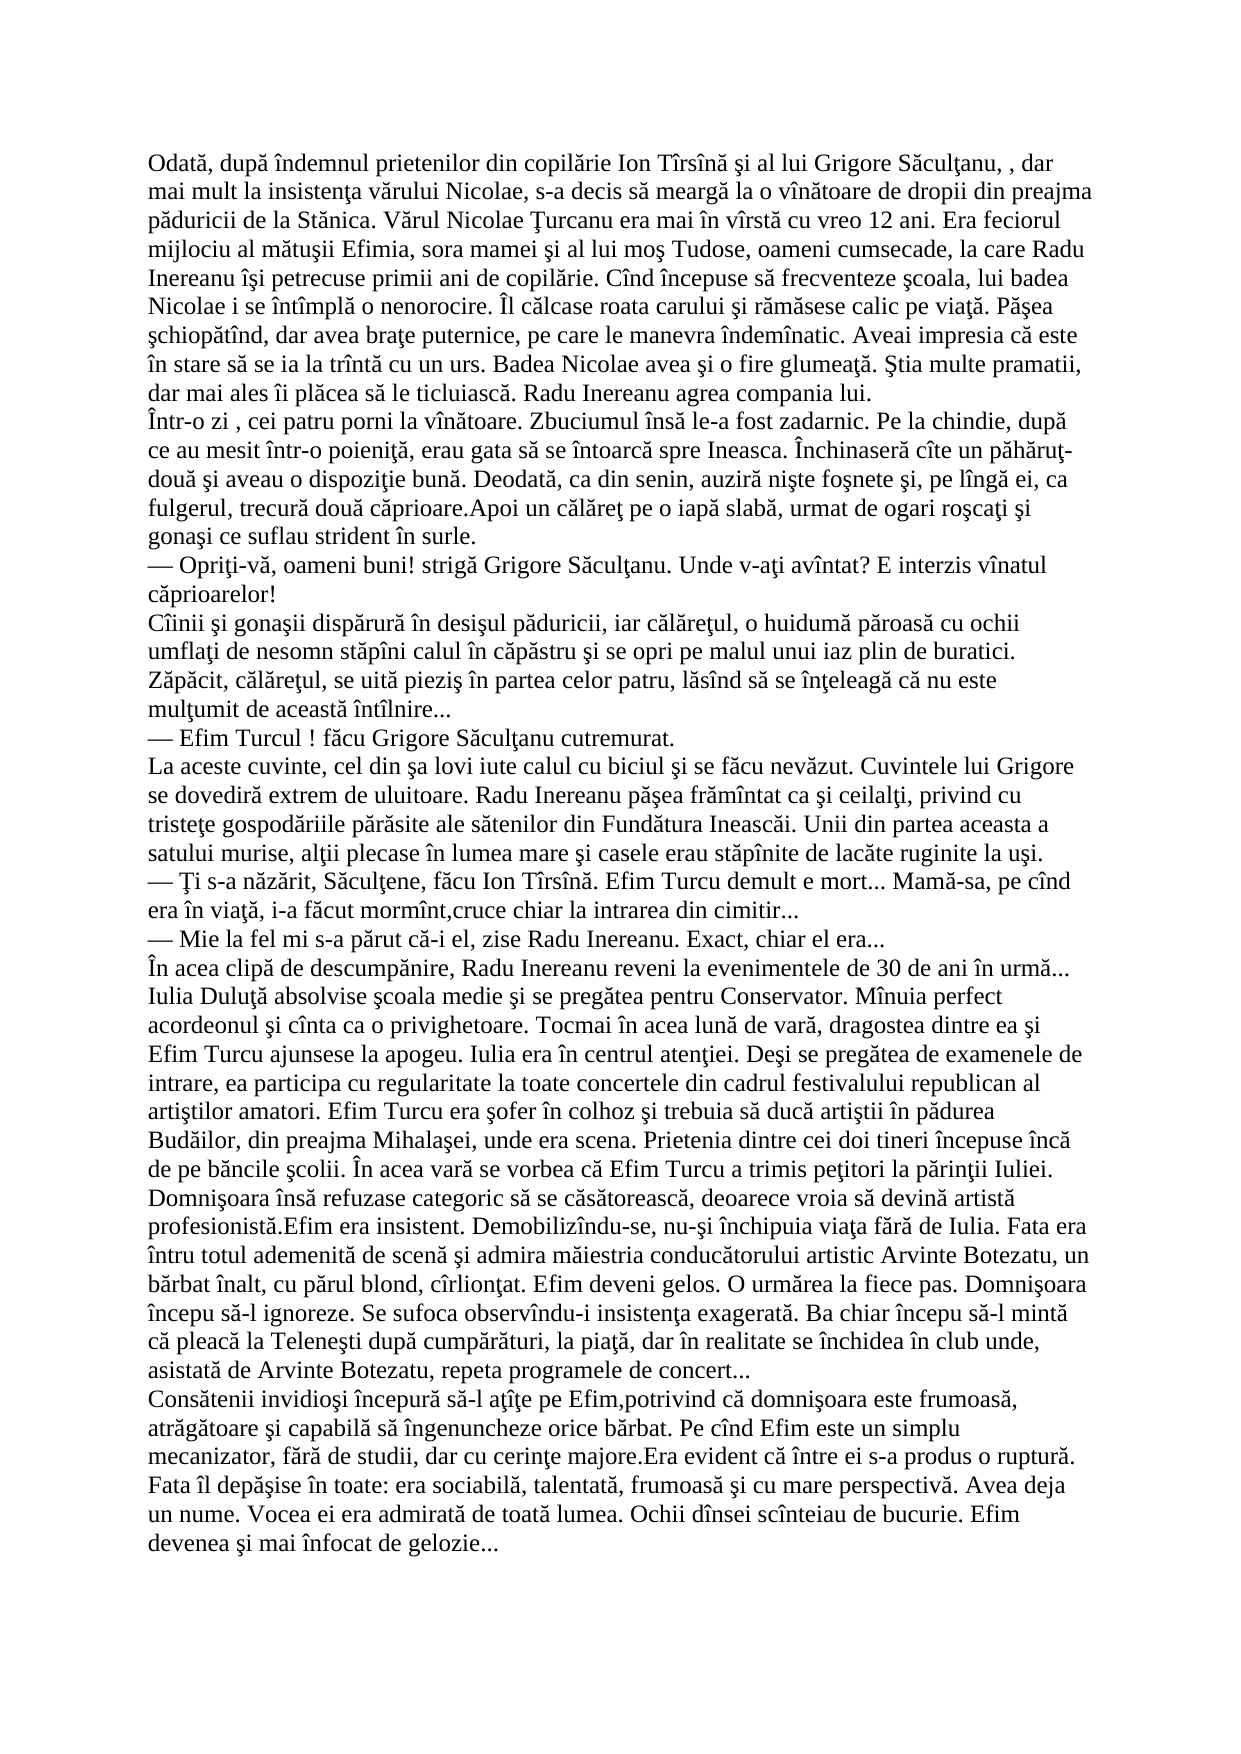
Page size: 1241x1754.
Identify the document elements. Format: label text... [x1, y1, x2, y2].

text În acea clipă de descumpănire, Radu Inereanu reveni la evenimentele de 30 de ani în urmă... [148, 953, 1093, 981]
text Consătenii invidioşi începură să-l aţîţe pe Efim,potrivind că domnişoara este frumoasă, atrăgătoare şi capabilă să îngenuncheze orice bărbat. Pe cînd Efim este un simplu mecanizator, fără de studii, dar cu cerinţe majore.Era evident că între ei s-a produs o ruptură. Fata îl depăşise în toate: era sociabilă, talentată, frumoasă şi cu mare perspectivă. Avea deja un nume. Vocea ei era admirată de toată lumea. Ochii dînsei scînteiau de bucurie. Efim devenea şi mai înfocat de gelozie... [148, 1384, 1093, 1556]
text — Efim Turcul ! făcu Grigore Săculţanu cutremurat. [148, 723, 1093, 751]
text — Opriţi-vă, oameni buni! strigă Grigore Săculţanu. Unde v-aţi avîntat? E interzis vînatul căprioarelor! [148, 550, 1093, 608]
text — Mie la fel mi s-a părut că-i el, zise Radu Inereanu. Exact, chiar el era... [148, 924, 1093, 953]
text La aceste cuvinte, cel din şa lovi iute calul cu biciul şi se făcu nevăzut. Cuvintele lui Grigore se dovediră extrem de uluitoare. Radu Inereanu păşea frămîntat ca şi ceilalţi, privind cu tristeţe gospodăriile părăsite ale sătenilor din Fundătura Ineascăi. Unii din partea aceasta a satului murise, alţii plecase în lumea mare şi casele erau stăpînite de lacăte ruginite la uşi. [148, 751, 1093, 866]
text — Ţi s-a năzărit, Săculţene, făcu Ion Tîrsînă. Efim Turcu demult e mort... Mamă-sa, pe cînd era în viaţă, i-a făcut mormînt,cruce chiar la intrarea din cimitir... [148, 866, 1093, 924]
text Cîinii şi gonaşii dispărură în desişul păduricii, iar călăreţul, o huidumă păroasă cu ochii umflaţi de nesomn stăpîni calul în căpăstru şi se opri pe malul unui iaz plin de buratici. Zăpăcit, călăreţul, se uită pieziş în partea celor patru, lăsînd să se înţeleagă că nu este mulţumit de această întîlnire... [148, 608, 1093, 723]
text Iulia Duluţă absolvise şcoala medie şi se pregătea pentru Conservator. Mînuia perfect acordeonul şi cînta ca o privighetoare. Tocmai în acea lună de vară, dragostea dintre ea şi Efim Turcu ajunsese la apogeu. Iulia era în centrul atenţiei. Deşi se pregătea de examenele de intrare, ea participa cu regularitate la toate concertele din cadrul festivalului republican al artiştilor amatori. Efim Turcu era şofer în colhoz şi trebuia să ducă artiştii în pădurea Budăilor, din preajma Mihalaşei, unde era scena. Prietenia dintre cei doi tineri începuse încă de pe băncile şcolii. În acea vară se vorbea că Efim Turcu a trimis peţitori la părinţii Iuliei. Domnişoara însă refuzase categoric să se căsătorească, deoarece vroia să devină artistă profesionistă.Efim era insistent. Demobilizîndu-se, nu-şi închipuia viaţa fără de Iulia. Fata era întru totul ademenită de scenă şi admira măiestria conducătorului artistic Arvinte Botezatu, un bărbat înalt, cu părul blond, cîrlionţat. Efim deveni gelos. O urmărea la fiece pas. Domnişoara începu să-l ignoreze. Se sufoca observîndu-i insistenţa exagerată. Ba chiar începu să-l mintă că pleacă la Teleneşti după cumpărături, la piaţă, dar în realitate se închidea în club unde, asistată de Arvinte Botezatu, repeta programele de concert... [148, 981, 1093, 1384]
text Într-o zi , cei patru porni la vînătoare. Zbuciumul însă le-a fost zadarnic. Pe la chindie, după ce au mesit într-o poieniţă, erau gata să se întoarcă spre Ineasca. Închinaseră cîte un păhăruţ-două şi aveau o dispoziţie bună. Deodată, ca din senin, auziră nişte foşnete şi, pe lîngă ei, ca fulgerul, trecură două căprioare.Apoi un călăreţ pe o iapă slabă, urmat de ogari roşcaţi şi gonaşi ce suflau strident în surle. [148, 406, 1093, 550]
text Odată, după îndemnul prietenilor din copilărie Ion Tîrsînă şi al lui Grigore Săculţanu, , dar mai mult la insistenţa vărului Nicolae, s-a decis să meargă la o vînătoare de dropii din preajma păduricii de la Stănica. Vărul Nicolae Ţurcanu era mai în vîrstă cu vreo 12 ani. Era feciorul mijlociu al mătuşii Efimia, sora mamei şi al lui moş Tudose, oameni cumsecade, la care Radu Inereanu îşi petrecuse primii ani de copilărie. Cînd începuse să frecventeze şcoala, lui badea Nicolae i se întîmplă o nenorocire. Îl călcase roata carului şi rămăsese calic pe viaţă. Păşea şchiopătînd, dar avea braţe puternice, pe care le manevra îndemînatic. Aveai impresia că este în stare să se ia la trîntă cu un urs. Badea Nicolae avea şi o fire glumeaţă. Ştia multe pramatii, dar mai ales îi plăcea să le ticluiască. Radu Inereanu agrea compania lui. [148, 148, 1093, 406]
